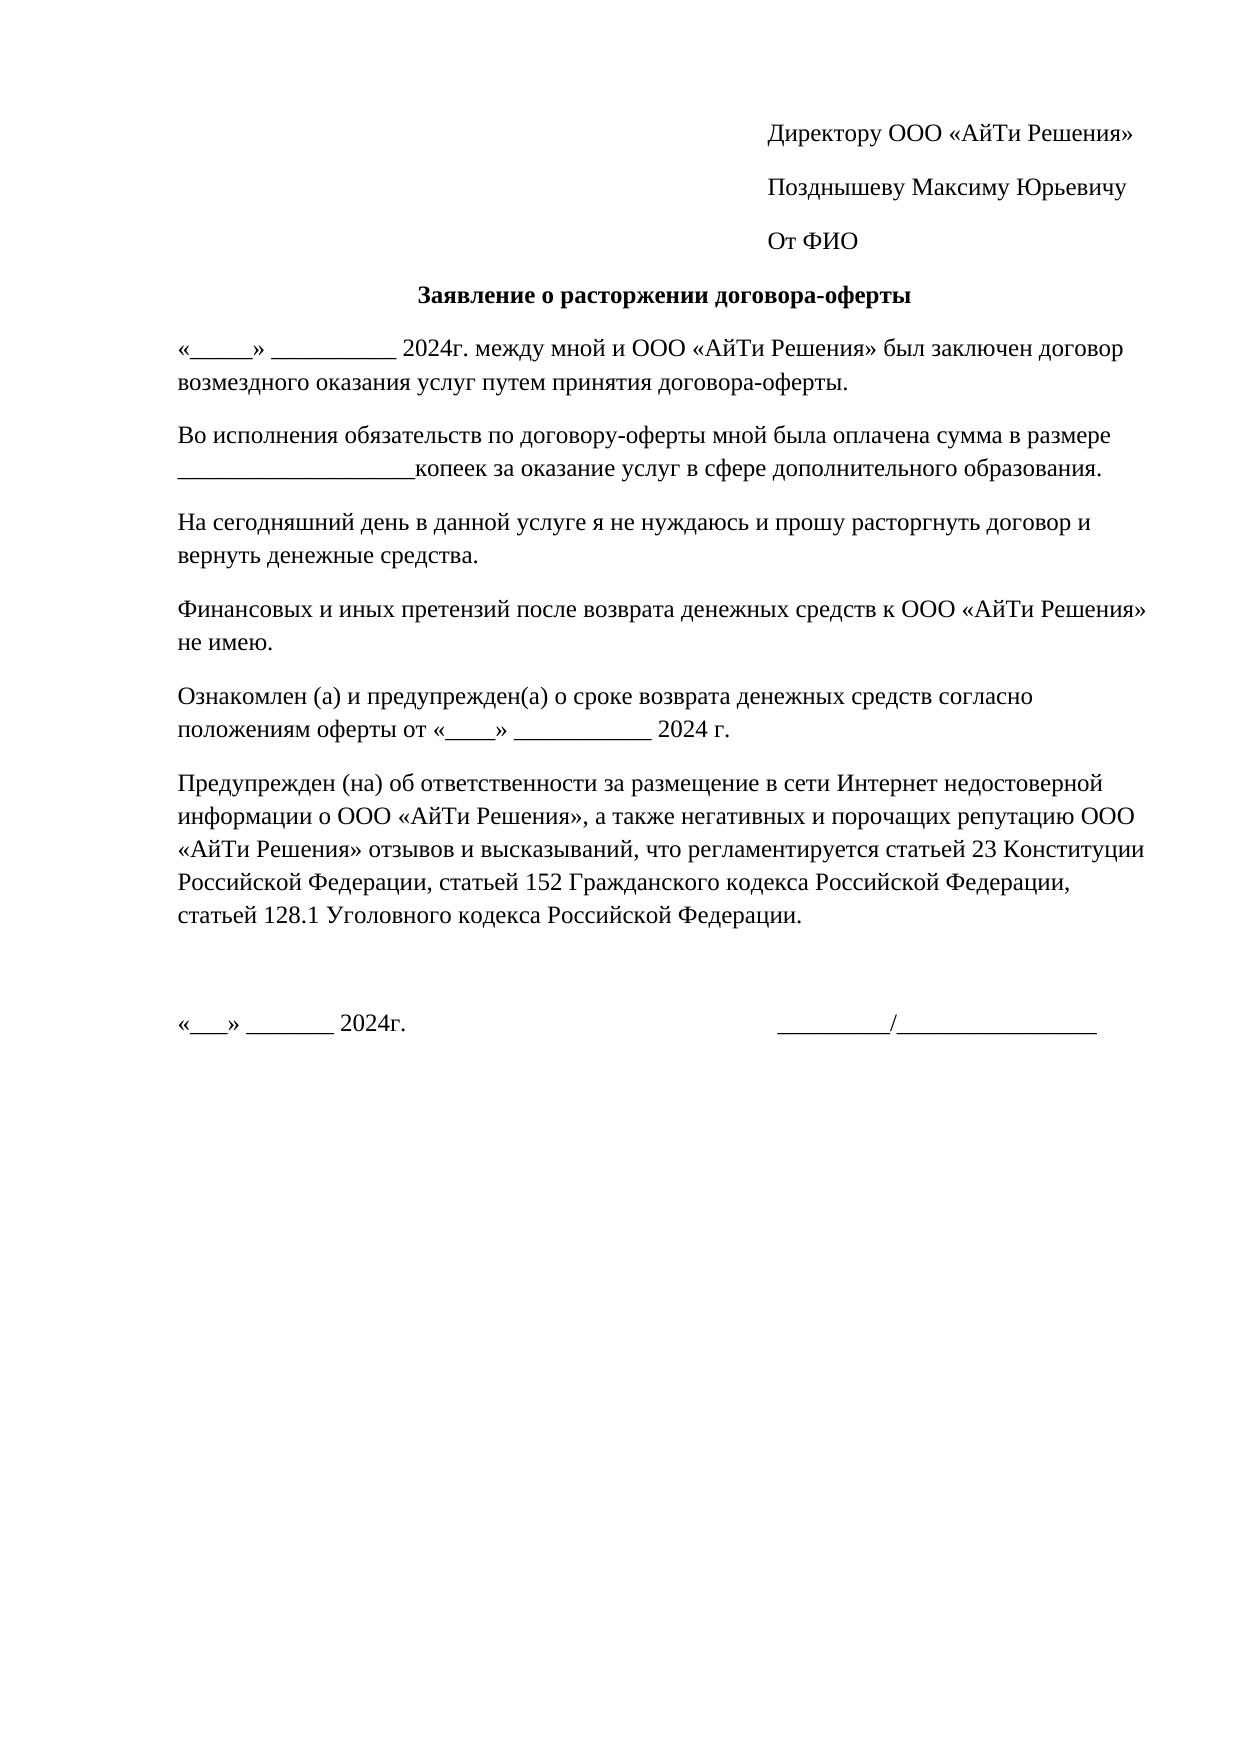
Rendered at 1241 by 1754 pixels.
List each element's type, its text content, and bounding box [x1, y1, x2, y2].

text «___» _______ 2024г. _________/________________ [177, 1008, 1152, 1036]
text «_____» __________ 2024г. между мной и ООО «АйТи Решения» был заключен договор возмездного оказания услуг путем принятия договора-оферты. [177, 333, 1152, 395]
text Предупрежден (на) об ответственности за размещение в сети Интернет недостоверной информации о ООО «АйТи Решения», а также негативных и порочащих репутацию ООО «АйТи Решения» отзывов и высказываний, что регламентируется статьей 23 Конституции Российской Федерации, статьей 152 Гражданского кодекса Российской Федерации, статьей 128.1 Уголовного кодекса Российской Федерации. [177, 768, 1152, 929]
text От ФИО [767, 226, 1152, 254]
text Директору ООО «АйТи Решения» [767, 118, 1152, 147]
text Позднышеву Максиму Юрьевичу [767, 172, 1152, 201]
text На сегодняшний день в данной услуге я не нуждаюсь и прошу расторгнуть договор и вернуть денежные средства. [177, 507, 1152, 569]
text Финансовых и иных претензий после возврата денежных средств к ООО «АйТи Решения» не имею. [177, 594, 1152, 656]
text Во исполнения обязательств по договору-оферты мной была оплачена сумма в размере ___________________копеек за оказание услуг в сфере дополнительного образования. [177, 420, 1152, 482]
text Ознакомлен (а) и предупрежден(а) о сроке возврата денежных средств согласно положениям оферты от «____» ___________ 2024 г. [177, 681, 1152, 743]
text Заявление о расторжении договора-оферты [177, 280, 1152, 308]
